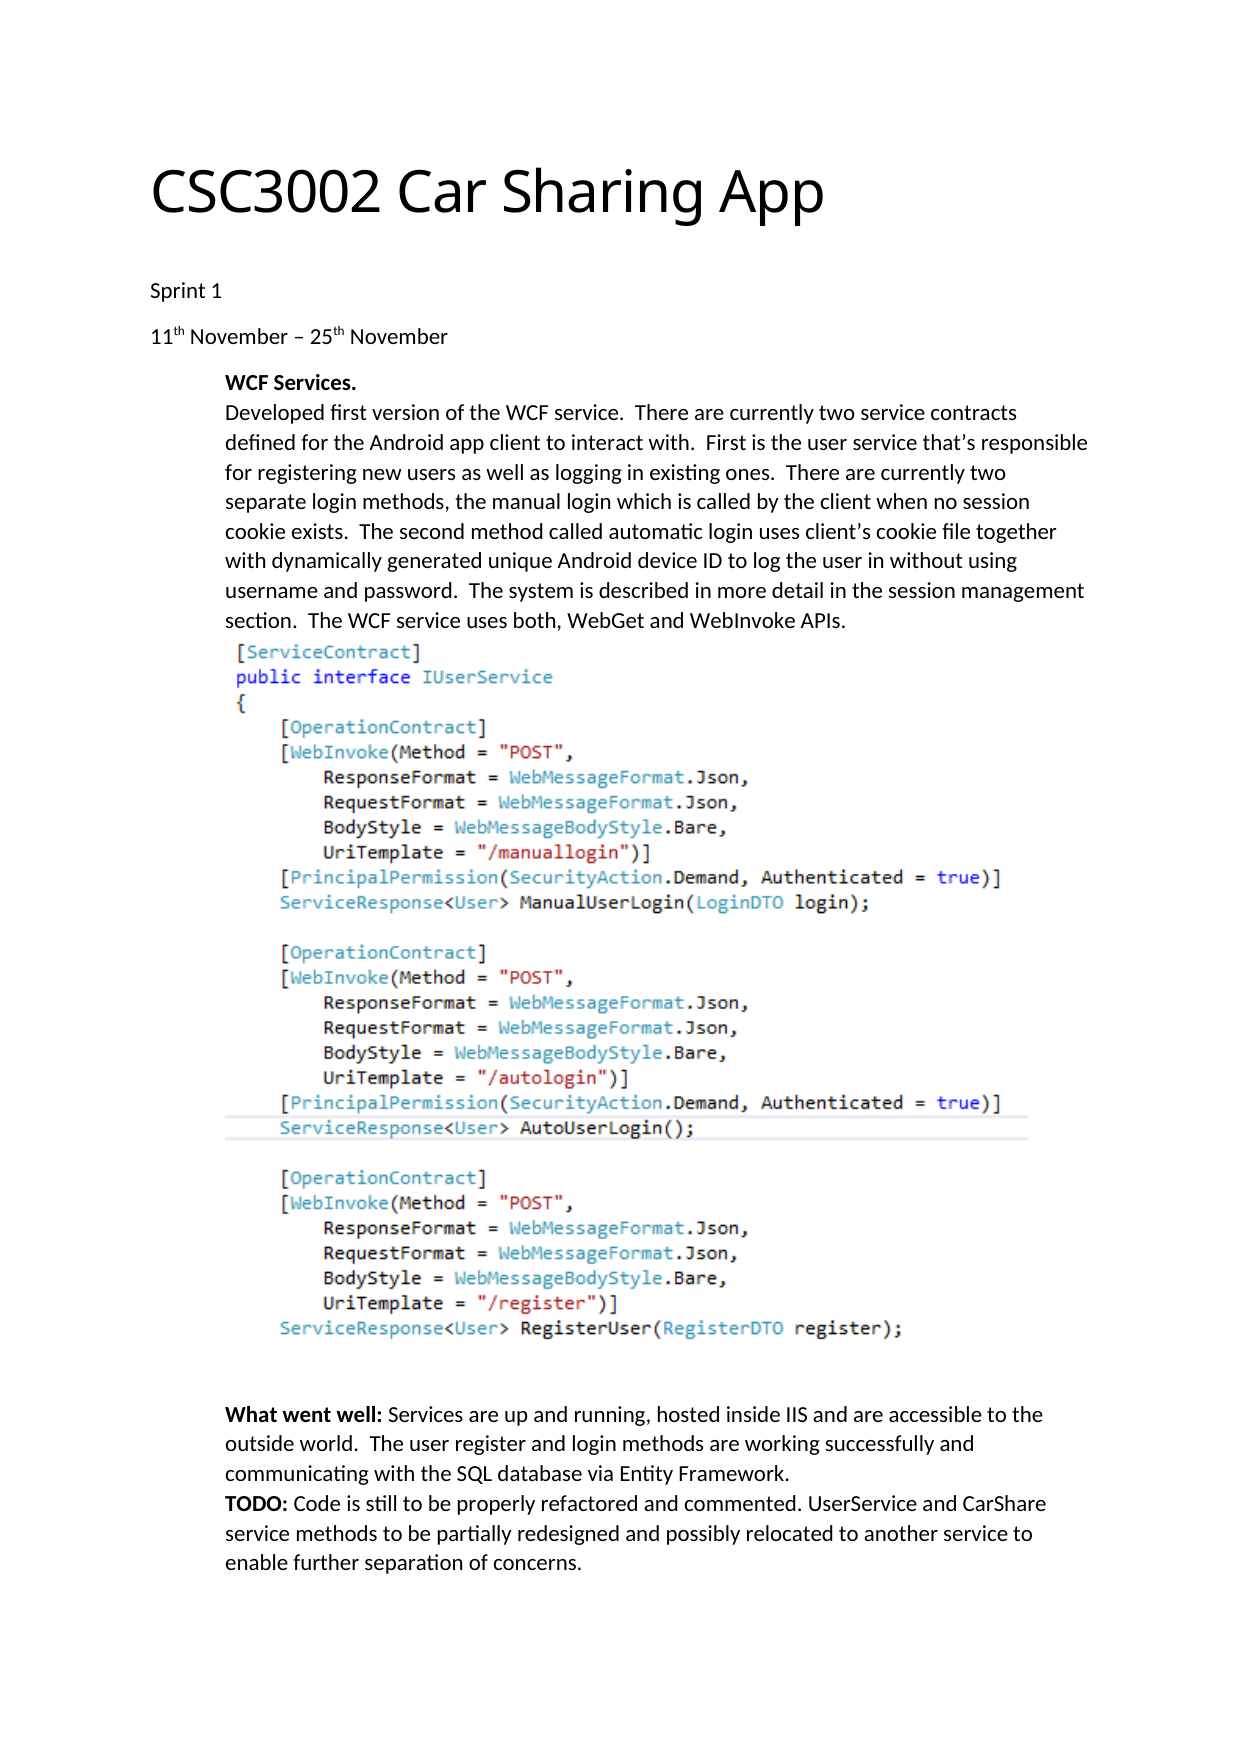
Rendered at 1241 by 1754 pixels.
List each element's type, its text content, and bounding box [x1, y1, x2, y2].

picture [225, 635, 1029, 1369]
text Sprint 1 [150, 276, 1090, 304]
text 11th November – 25th November [150, 322, 1090, 350]
list WCF Services. [225, 368, 1090, 397]
list What went well: Services are up and running, hosted inside IIS and are accessible to the outside world. The user register and login methods are working successfully and communicating with the SQL database via Entity Framework. [225, 1400, 1090, 1487]
list Developed first version of the WCF service. There are currently two service contracts defined for the Android app client to interact with. First is the user service that’s responsible for registering new users as well as logging in existing ones. There are currently two separate login methods, the manual login which is called by the client when no session cookie exists. The second method called automatic login uses client’s cookie file together with dynamically generated unique Android device ID to log the user in without using username and password. The system is described in more detail in the session management section. The WCF service uses both, WebGet and WebInvoke APIs. [225, 398, 1090, 634]
list TODO: Code is still to be properly refactored and commented. UserService and CarShare service methods to be partially redesigned and possibly relocated to another service to enable further separation of concerns. [225, 1489, 1090, 1576]
title CSC3002 Car Sharing App [150, 150, 1090, 229]
